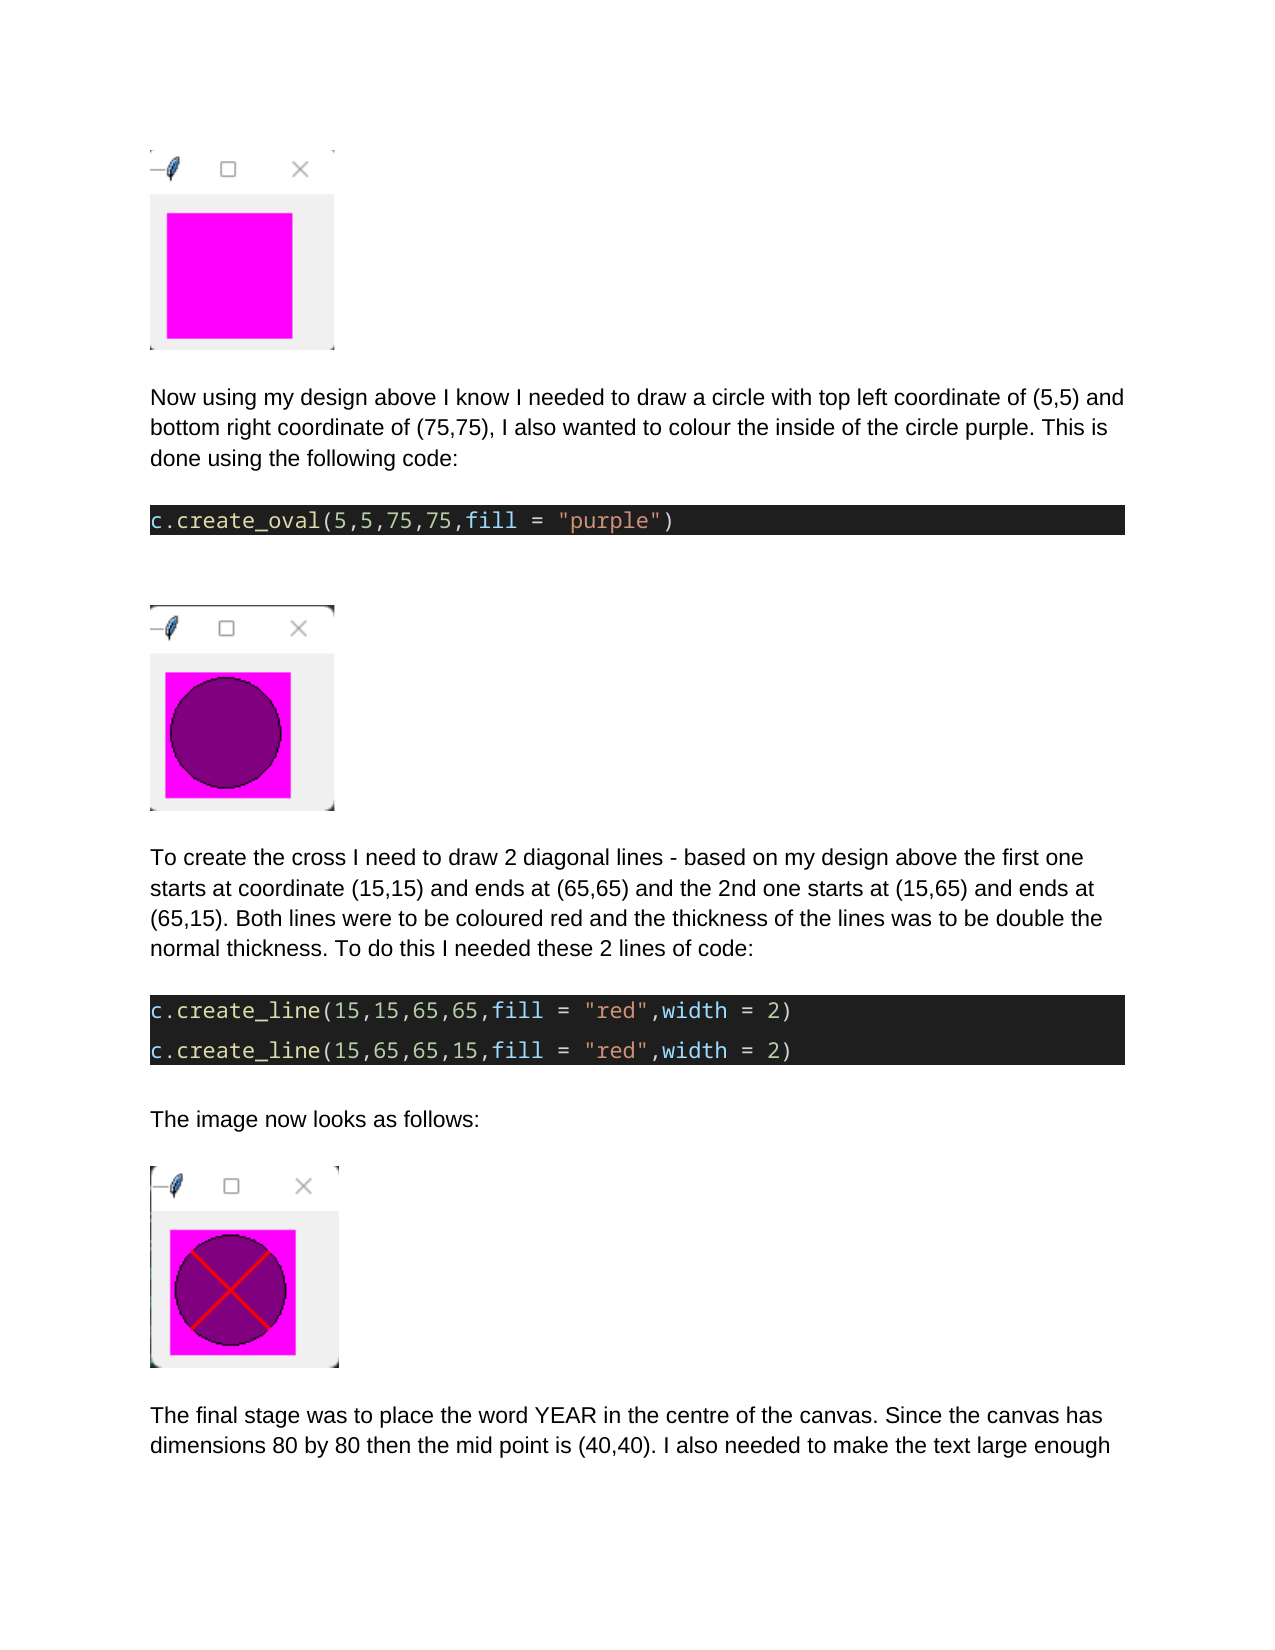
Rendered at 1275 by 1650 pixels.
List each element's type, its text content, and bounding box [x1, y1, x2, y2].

text The image now looks as follows: [150, 1106, 1125, 1132]
text c.create_line(15,15,65,65,fill = "red",width = 2) [150, 995, 1125, 1025]
picture [150, 1166, 339, 1368]
text c.create_oval(5,5,75,75,fill = "purple") [150, 505, 1125, 535]
picture [150, 605, 335, 811]
text Now using my design above I know I needed to draw a circle with top left coordinate of (5,5) and bottom right coordinate of (75,75), I also wanted to colour the inside of the circle purple. This is done using the following code: [150, 384, 1125, 471]
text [150, 1402, 1125, 1458]
text To create the cross I need to draw 2 diagonal lines - based on my design above the first one starts at coordinate (15,15) and ends at (65,65) and the 2nd one starts at (15,65) and ends at (65,15). Both lines were to be coloured red and the thickness of the lines was to be double the normal thickness. To do this I needed these 2 lines of code: [150, 844, 1125, 961]
text c.create_line(15,65,65,15,fill = "red",width = 2) [150, 1036, 1125, 1065]
picture [150, 150, 335, 350]
